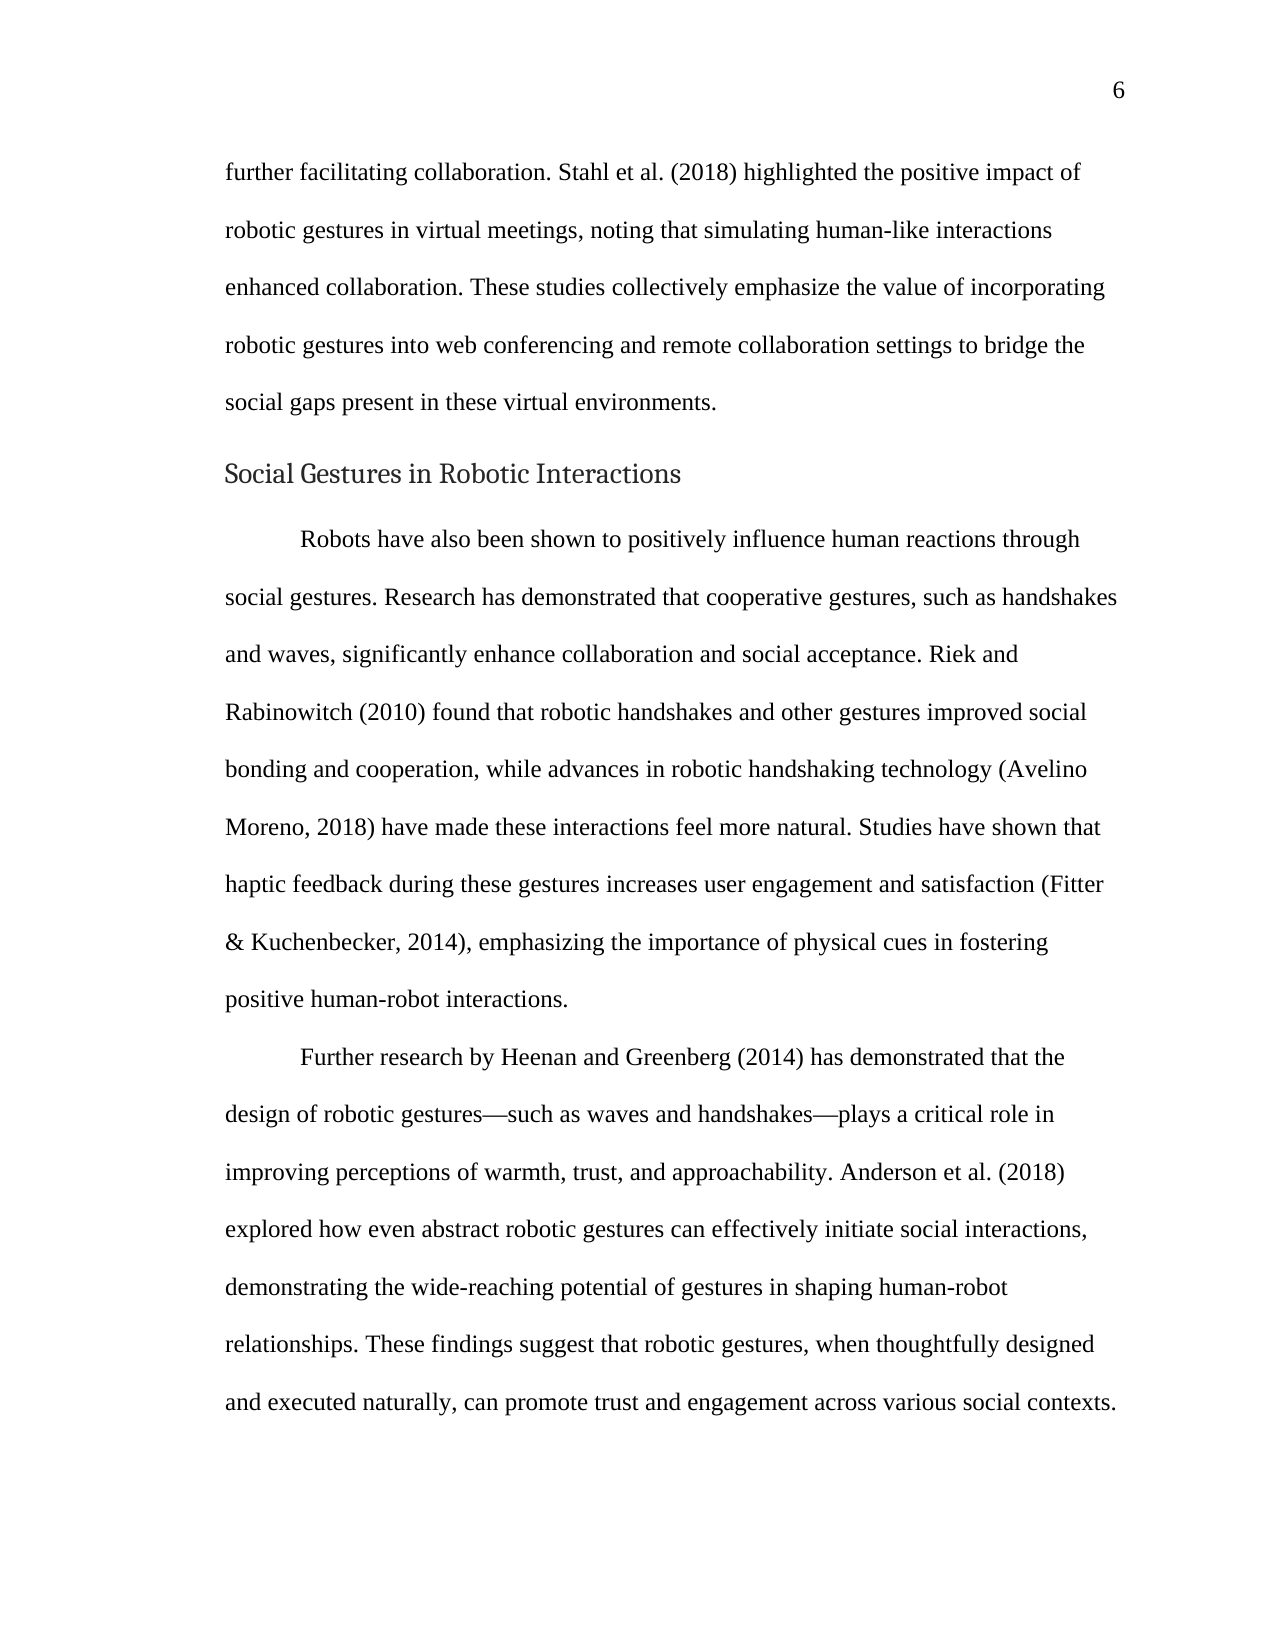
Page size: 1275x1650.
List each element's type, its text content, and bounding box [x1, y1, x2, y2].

text Further research by Heenan and Greenberg (2014) has demonstrated that the design of robotic gestures—such as waves and handshakes—plays a critical role in improving perceptions of warmth, trust, and approachability. Anderson et al. (2018) explored how even abstract robotic gestures can effectively initiate social interactions, demonstrating the wide-reaching potential of gestures in shaping human-robot relationships. These findings suggest that robotic gestures, when thoughtfully designed and executed naturally, can promote trust and engagement across various social contexts. [225, 1042, 1125, 1416]
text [225, 157, 1125, 416]
subtitle Social Gestures in Robotic Interactions [225, 457, 1125, 491]
text Robots have also been shown to positively influence human reactions through social gestures. Research has demonstrated that cooperative gestures, such as handshakes and waves, significantly enhance collaboration and social acceptance. Riek and Rabinowitch (2010) found that robotic handshakes and other gestures improved social bonding and cooperation, while advances in robotic handshaking technology (Avelino Moreno, 2018) have made these interactions feel more natural. Studies have shown that haptic feedback during these gestures increases user engagement and satisfaction (Fitter & Kuchenbecker, 2014), emphasizing the importance of physical cues in fostering positive human-robot interactions. [225, 524, 1125, 1013]
